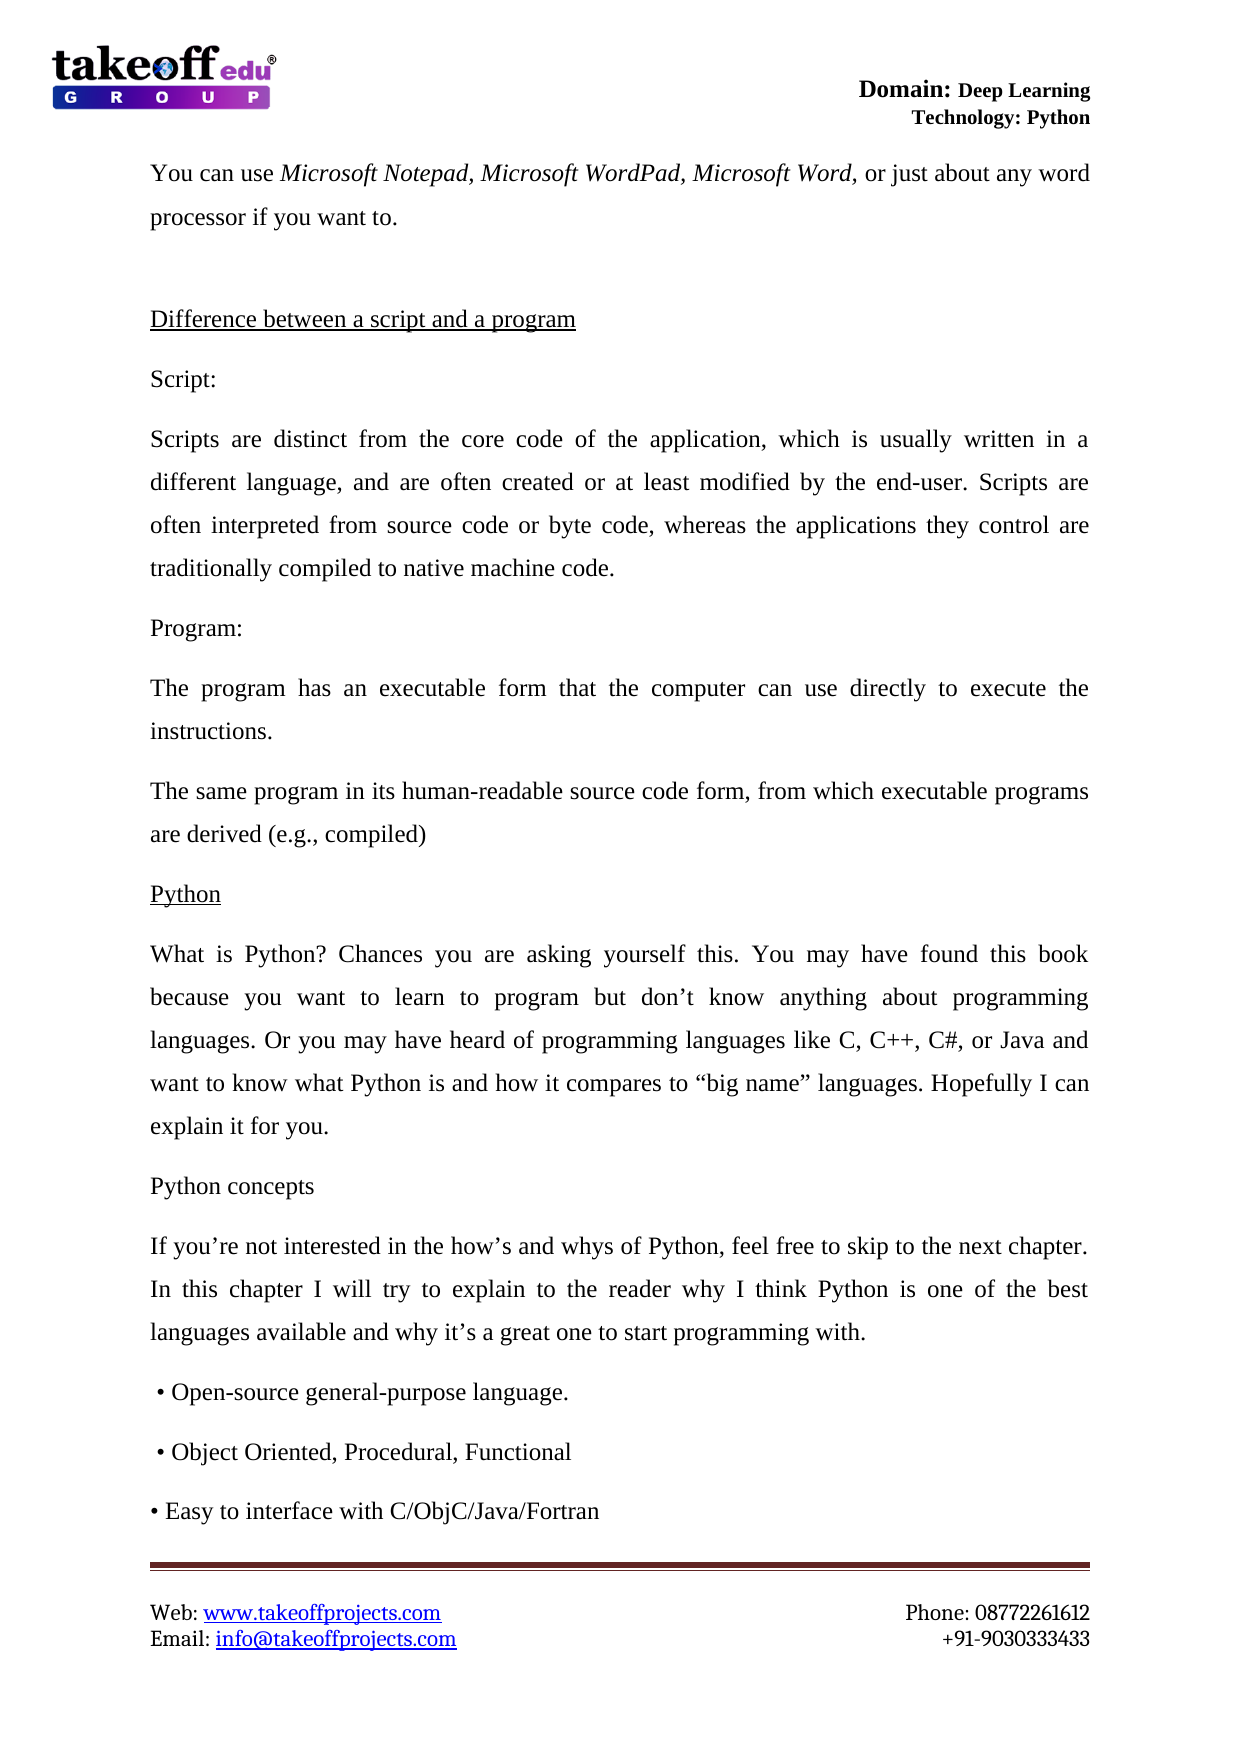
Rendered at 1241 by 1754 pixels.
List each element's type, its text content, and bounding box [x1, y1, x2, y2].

text Script: [150, 364, 1090, 393]
text • Easy to interface with C/ObjC/Java/Fortran [150, 1496, 1090, 1525]
text What is Python? Chances you are asking yourself this. You may have found this book because you want to learn to program but don’t know anything about programming languages. Or you may have heard of programming languages like C, C++, C#, or Java and want to know what Python is and how it compares to “big name” languages. Hopefully I can explain it for you. [150, 939, 1090, 1140]
text Python concepts [150, 1171, 1090, 1200]
text Python [150, 879, 1090, 908]
text If you’re not interested in the how’s and whys of Python, feel free to skip to the next chapter. In this chapter I will try to explain to the reader why I think Python is one of the best languages available and why it’s a great one to start programming with. [150, 1231, 1090, 1346]
text • Open-source general-purpose language. [150, 1377, 1090, 1406]
text Program: [150, 613, 1090, 642]
text The same program in its human-readable source code form, from which executable programs are derived (e.g., compiled) [150, 776, 1090, 848]
text You can use Microsoft Notepad, Microsoft WordPad, Microsoft Word, or just about any word processor if you want to. [150, 158, 1090, 230]
text Scripts are distinct from the core code of the application, which is usually written in a different language, and are often created or at least modified by the end-user. Scripts are often interpreted from source code or byte code, whereas the applications they control are traditionally compiled to native machine code. [150, 424, 1090, 582]
text Difference between a script and a program [150, 304, 1090, 333]
text The program has an executable form that the computer can use directly to execute the instructions. [150, 673, 1090, 745]
text • Object Oriented, Procedural, Functional [150, 1437, 1090, 1465]
picture [49, 41, 279, 118]
